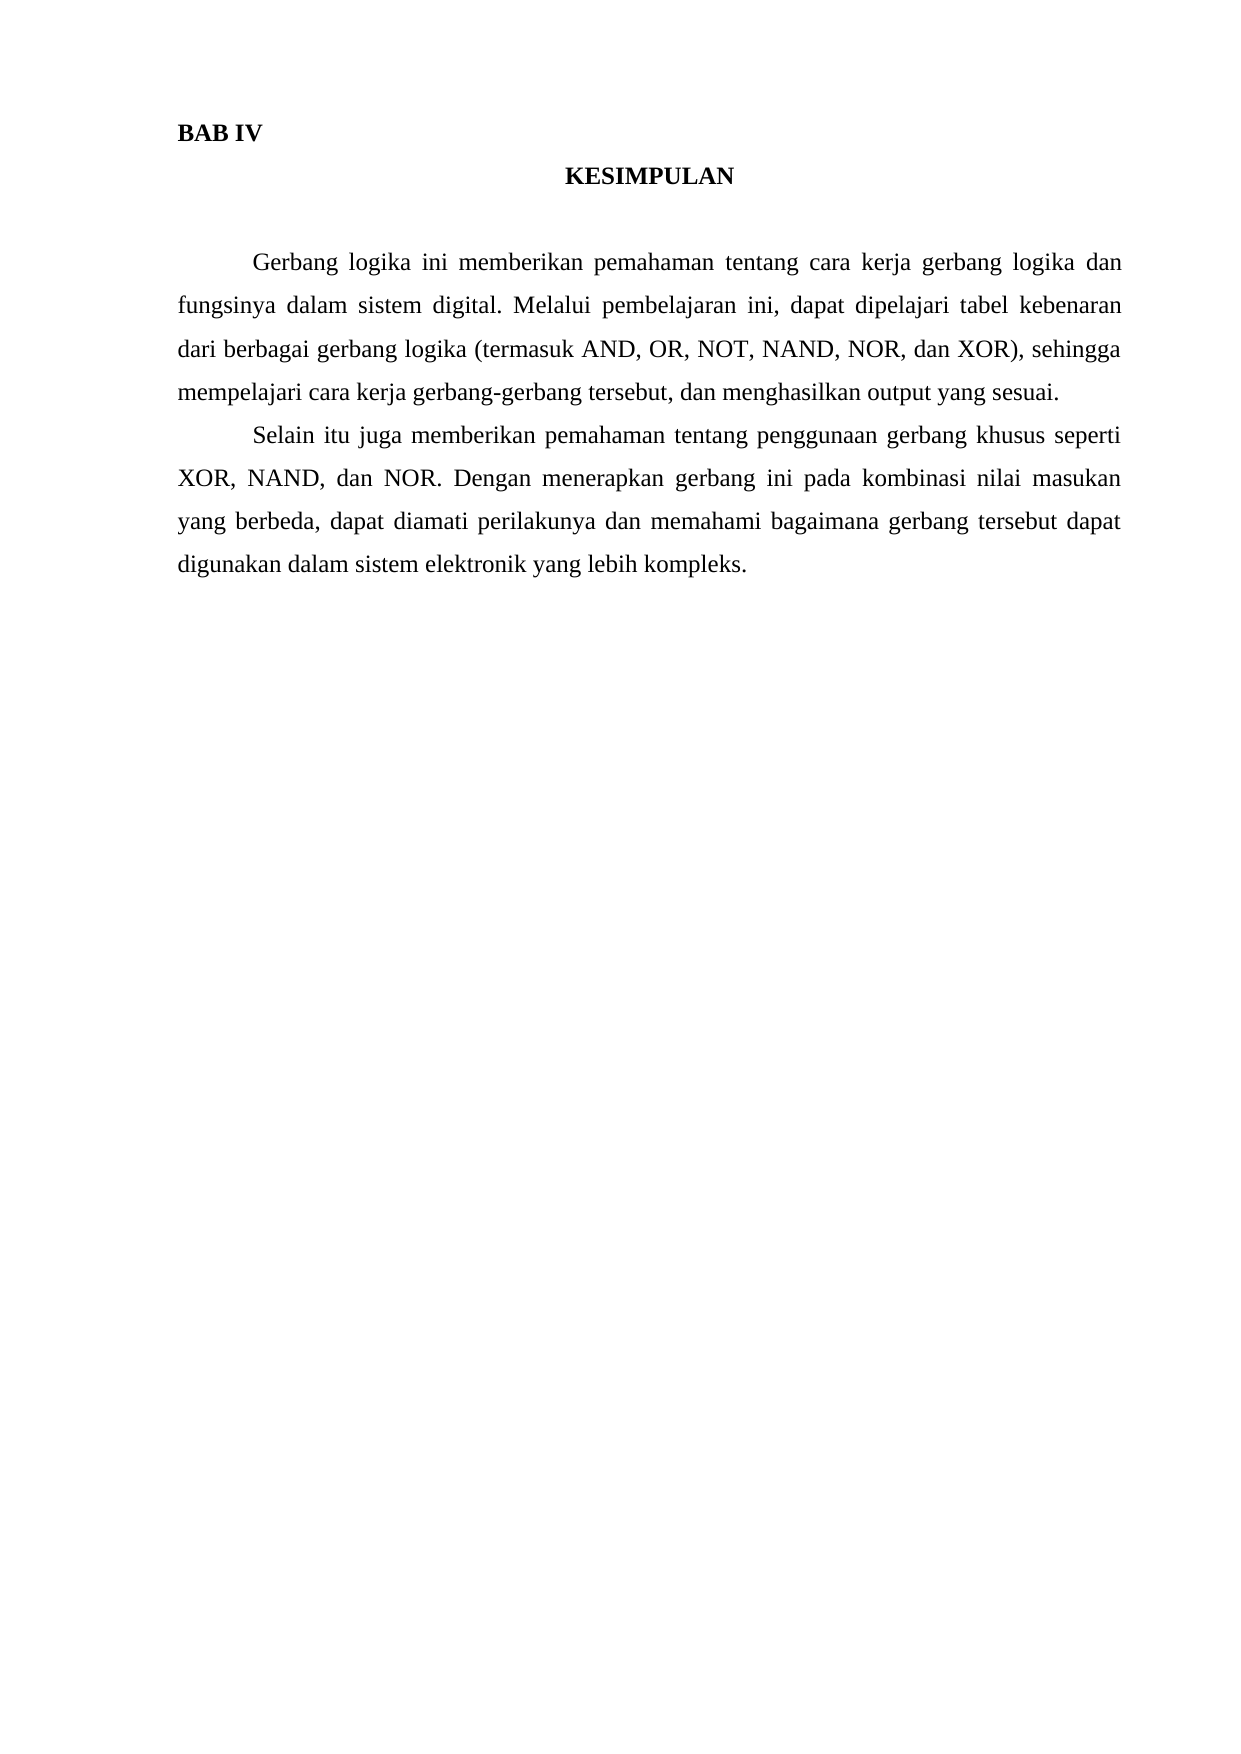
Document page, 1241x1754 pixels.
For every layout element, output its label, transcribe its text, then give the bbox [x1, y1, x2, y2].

text BAB IV [177, 118, 1122, 147]
list Gerbang logika ini memberikan pemahaman tentang cara kerja gerbang logika dan fungsinya dalam sistem digital. Melalui pembelajaran ini, dapat dipelajari tabel kebenaran dari berbagai gerbang logika (termasuk AND, OR, NOT, NAND, NOR, dan XOR), sehingga mempelajari cara kerja gerbang-gerbang tersebut, dan menghasilkan output yang sesuai. [177, 247, 1122, 406]
text KESIMPULAN [177, 161, 1122, 190]
list Selain itu juga memberikan pemahaman tentang penggunaan gerbang khusus seperti XOR, NAND, dan NOR. Dengan menerapkan gerbang ini pada kombinasi nilai masukan yang berbeda, dapat diamati perilakunya dan memahami bagaimana gerbang tersebut dapat digunakan dalam sistem elektronik yang lebih kompleks. [177, 420, 1122, 578]
